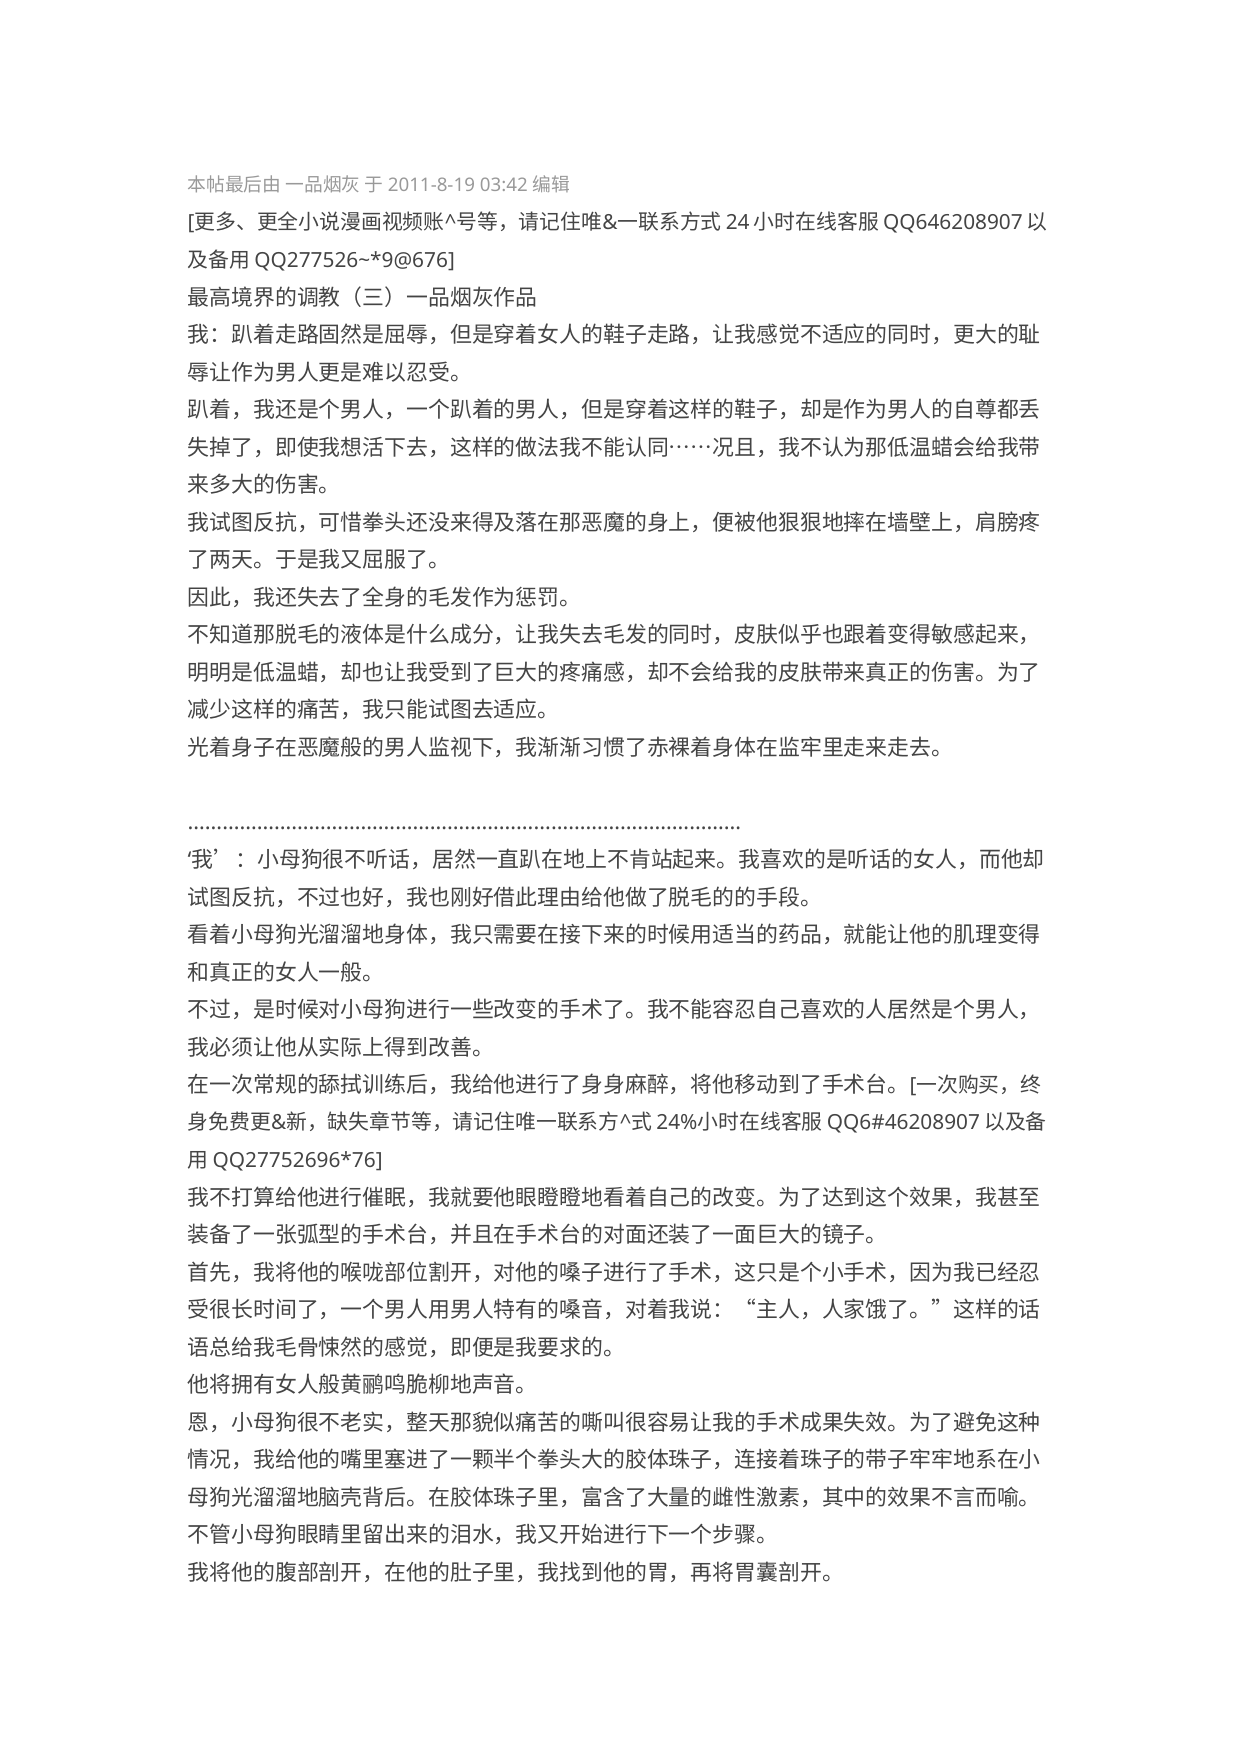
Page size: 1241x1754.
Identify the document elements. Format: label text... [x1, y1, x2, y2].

text 我：趴着走路固然是屈辱，但是穿着女人的鞋子走路，让我感觉不适应的同时，更大的耻辱让作为男人更是难以忍受。 [187, 314, 1053, 389]
text 不知道那脱毛的液体是什么成分，让我失去毛发的同时，皮肤似乎也跟着变得敏感起来，明明是低温蜡，却也让我受到了巨大的疼痛感，却不会给我的皮肤带来真正的伤害。为了减少这样的痛苦，我只能试图去适应。 [187, 614, 1053, 727]
text 不管小母狗眼睛里留出来的泪水，我又开始进行下一个步骤。 [187, 1514, 1053, 1552]
text [更多、更全小说漫画视频账^号等，请记住唯&一联系方式24小时在线客服QQ646208907以及备用QQ277526~*9@676] [187, 202, 1053, 277]
text 他将拥有女人般黄鹂鸣脆柳地声音。/ Q: l. d! m- r [187, 1364, 1053, 1402]
text 首先，我将他的喉咙部位割开，对他的嗓子进行了手术，这只是个小手术，因为我已经忍受很长时间了，一个男人用男人特有的嗓音，对着我说：“主人，人家饿了。”这样的话语总给我毛骨悚然的感觉，即便是我要求的。! A3 f2 u: E7 D [187, 1252, 1053, 1364]
text 最高境界的调教（三）一品烟灰作品+ L. v( L2 Q1 Q( z0 ?0 m. N g [187, 277, 1053, 314]
text 恩，小母狗很不老实，整天那貌似痛苦的嘶叫很容易让我的手术成果失效。为了避免这种情况，我给他的嘴里塞进了一颗半个拳头大的胶体珠子，连接着珠子的带子牢牢地系在小母狗光溜溜地脑壳背后。在胶体珠子里，富含了大量的雌性激素，其中的效果不言而喻。 [187, 1402, 1053, 1514]
text 本帖最后由 一品烟灰 于 2011-8-19 03:42 编辑 [187, 164, 1053, 202]
text 我不打算给他进行催眠，我就要他眼瞪瞪地看着自己的改变。为了达到这个效果，我甚至装备了一张弧型的手术台，并且在手术台的对面还装了一面巨大的镜子。 [187, 1177, 1053, 1252]
text …………………………………………………………………………………… [187, 802, 1053, 839]
text 我将他的腹部剖开，在他的肚子里，我找到他的胃，再将胃囊剖开。 [187, 1552, 1053, 1589]
text 光着身子在恶魔般的男人监视下，我渐渐习惯了赤裸着身体在监牢里走来走去。; @7 Y. p: [7 H( }2 n( T( `9 } [187, 727, 1053, 802]
text 趴着，我还是个男人，一个趴着的男人，但是穿着这样的鞋子，却是作为男人的自尊都丢失掉了，即使我想活下去，这样的做法我不能认同……况且，我不认为那低温蜡会给我带来多大的伤害。. K% N. r X) X: G2 K( |( y$ `8 V [187, 389, 1053, 502]
text 看着小母狗光溜溜地身体，我只需要在接下来的时候用适当的药品，就能让他的肌理变得和真正的女人一般。 [187, 914, 1053, 989]
text ‘我’：小母狗很不听话，居然一直趴在地上不肯站起来。我喜欢的是听话的女人，而他却试图反抗，不过也好，我也刚好借此理由给他做了脱毛的的手段。 [187, 839, 1053, 914]
text 在一次常规的舔拭训练后，我给他进行了身身麻醉，将他移动到了手术台。[一次购买，终身免费更&新，缺失章节等，请记住唯一联系方^式24%小时在线客服QQ6#46208907以及备用QQ27752696*76] [187, 1064, 1053, 1177]
text 不过，是时候对小母狗进行一些改变的手术了。我不能容忍自己喜欢的人居然是个男人，我必须让他从实际上得到改善。: x. b/ ~( K; o8 t& s# e, V [187, 989, 1053, 1064]
text 因此，我还失去了全身的毛发作为惩罚。* P# H1 t8 j% n6 V [187, 577, 1053, 614]
text 我试图反抗，可惜拳头还没来得及落在那恶魔的身上，便被他狠狠地摔在墙壁上，肩膀疼了两天。于是我又屈服了。 [187, 502, 1053, 577]
